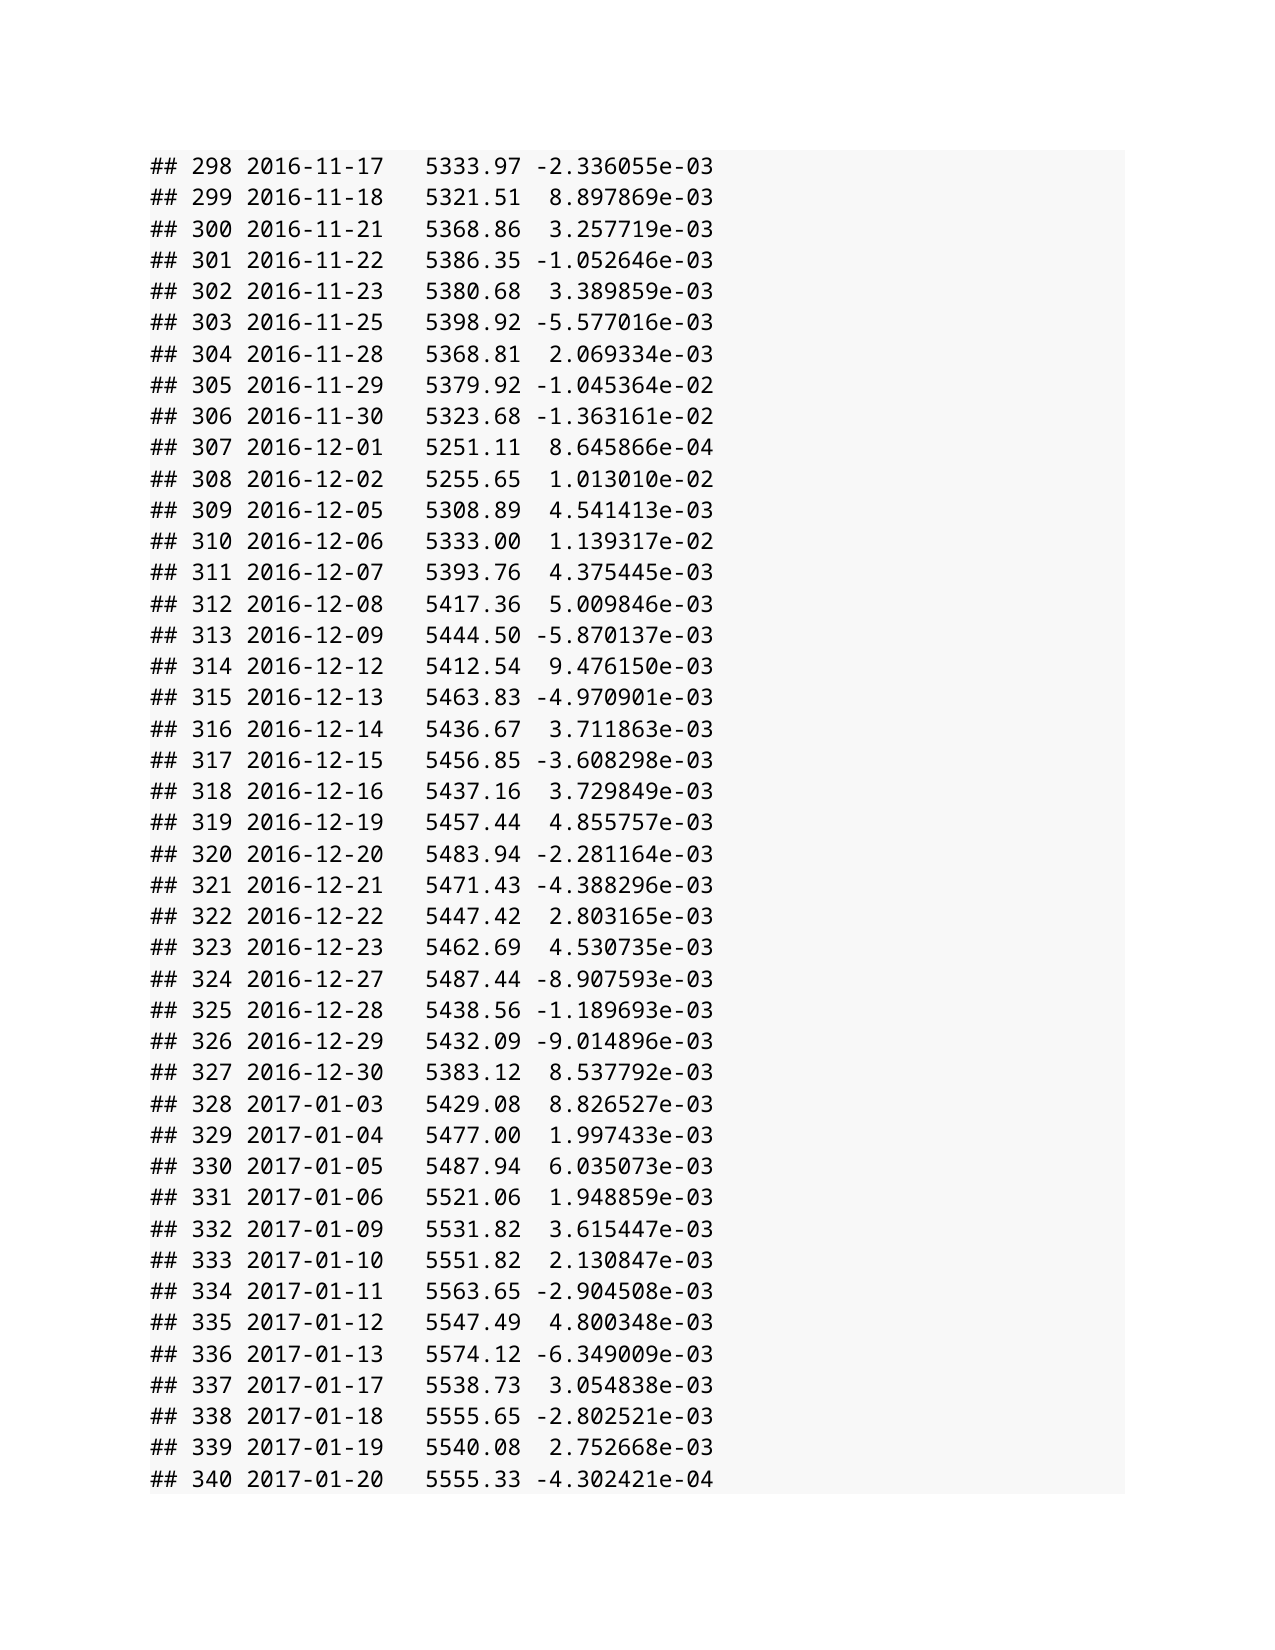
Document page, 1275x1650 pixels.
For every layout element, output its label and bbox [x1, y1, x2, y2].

text [150, 150, 1125, 1494]
